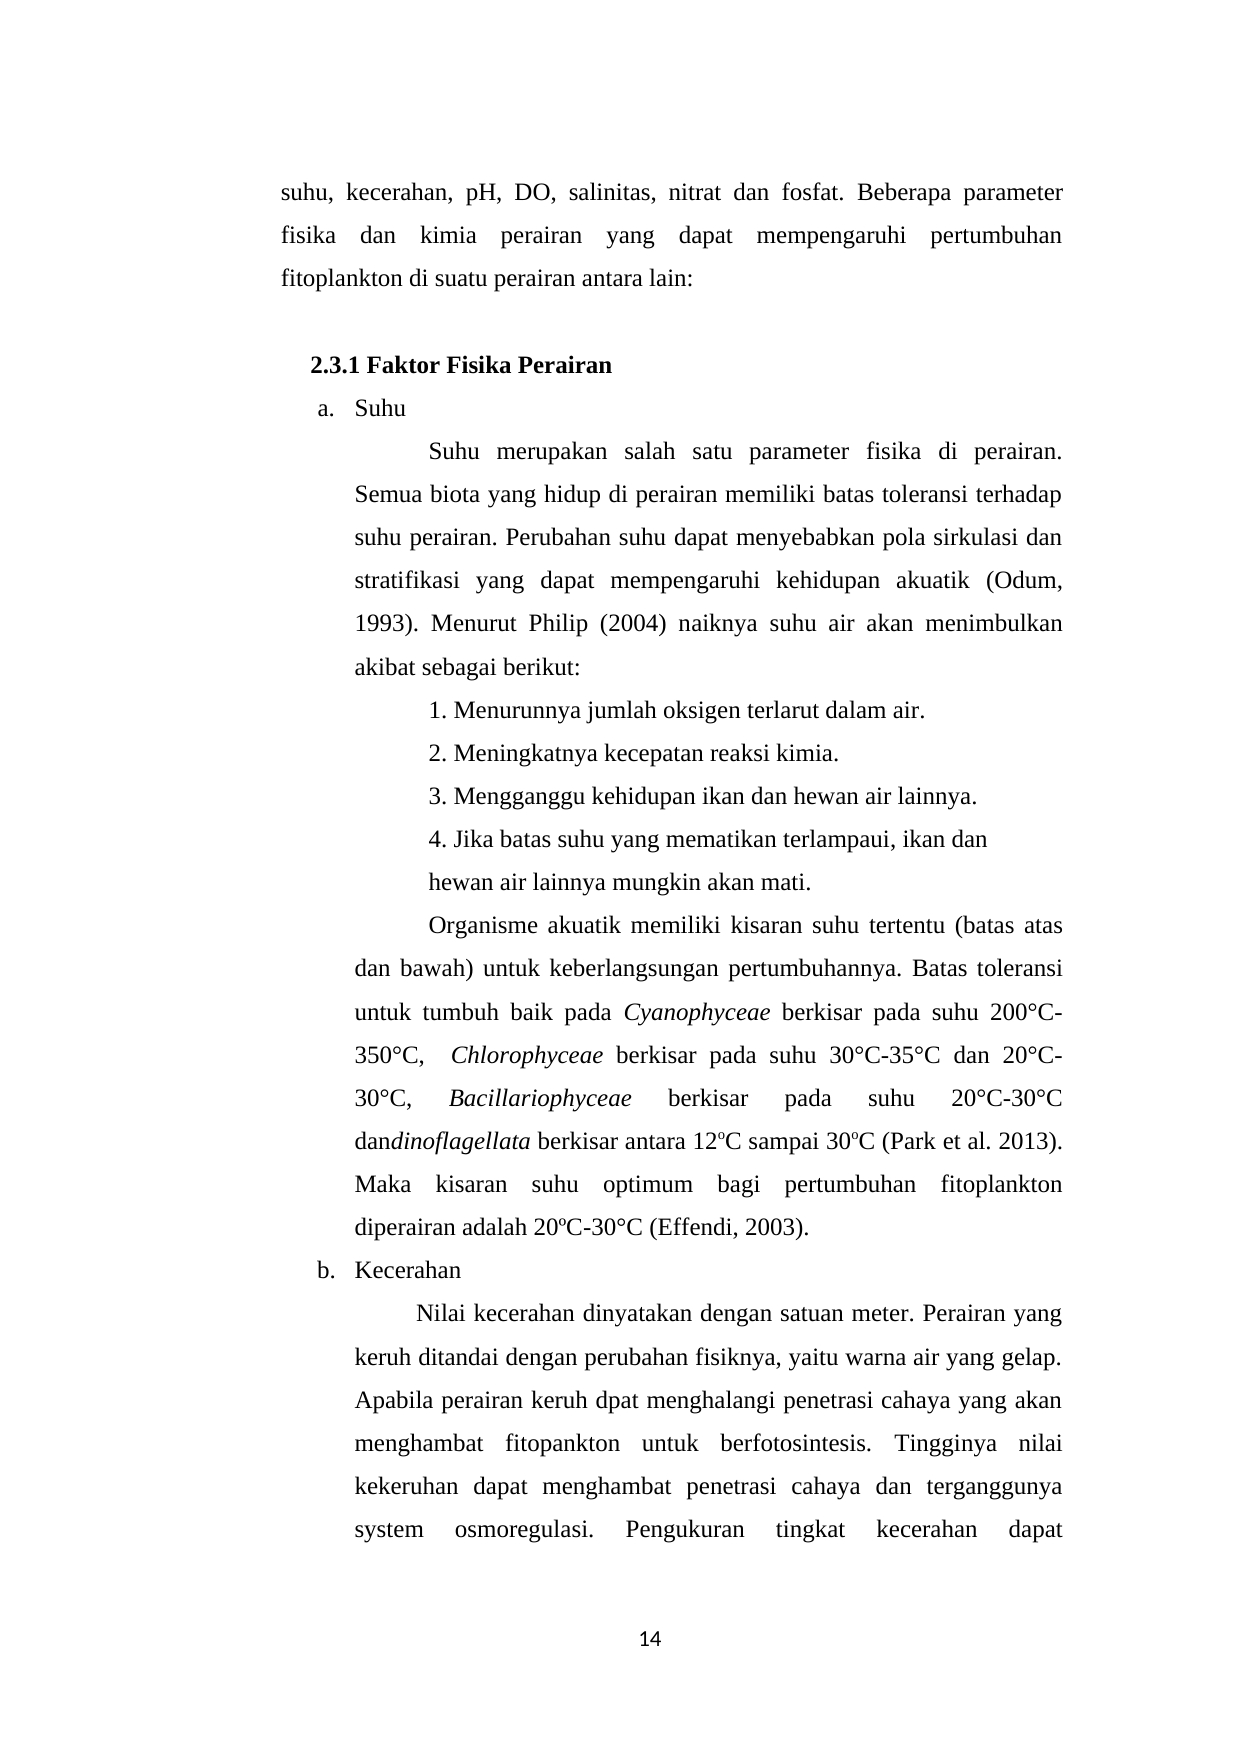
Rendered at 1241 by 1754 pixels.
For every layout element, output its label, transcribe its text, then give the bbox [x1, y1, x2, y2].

list Suhu merupakan salah satu parameter fisika di perairan. Semua biota yang hidup di perairan memiliki batas toleransi terhadap suhu perairan. Perubahan suhu dapat menyebabkan pola sirkulasi dan stratifikasi yang dapat mempengaruhi kehidupan akuatik (Odum, 1993). Menurut Philip (2004) naiknya suhu air akan menimbulkan akibat sebagai berikut: [354, 436, 1063, 680]
list 4. Jika batas suhu yang mematikan terlampaui, ikan dan [354, 824, 1063, 853]
list Organisme akuatik memiliki kisaran suhu tertentu (batas atas dan bawah) untuk keberlangsungan pertumbuhannya. Batas toleransi untuk tumbuh baik pada Cyanophyceae berkisar pada suhu 200°C-350°C, Chlorophyceae berkisar pada suhu 30°C-35°C dan 20°C-30°C, Bacillariophyceae berkisar pada suhu 20°C-30°C dandinoflagellata berkisar antara 12oC sampai 30oC (Park et al. 2013). Maka kisaran suhu optimum bagi pertumbuhan fitoplankton diperairan adalah 20ºC-30°C (Effendi, 2003). [354, 910, 1063, 1241]
list 2. Meningkatnya kecepatan reaksi kimia. [354, 738, 1063, 767]
subtitle 2.3.1 Faktor Fisika Perairan [310, 350, 1063, 378]
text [281, 177, 1063, 292]
list Suhu [317, 393, 1063, 422]
list Kecerahan [317, 1255, 1063, 1284]
list hewan air lainnya mungkin akan mati. [354, 867, 1063, 896]
list 3. Mengganggu kehidupan ikan dan hewan air lainnya. [354, 781, 1063, 810]
list 1. Menurunnya jumlah oksigen terlarut dalam air. [354, 695, 1063, 723]
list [354, 1298, 1063, 1543]
